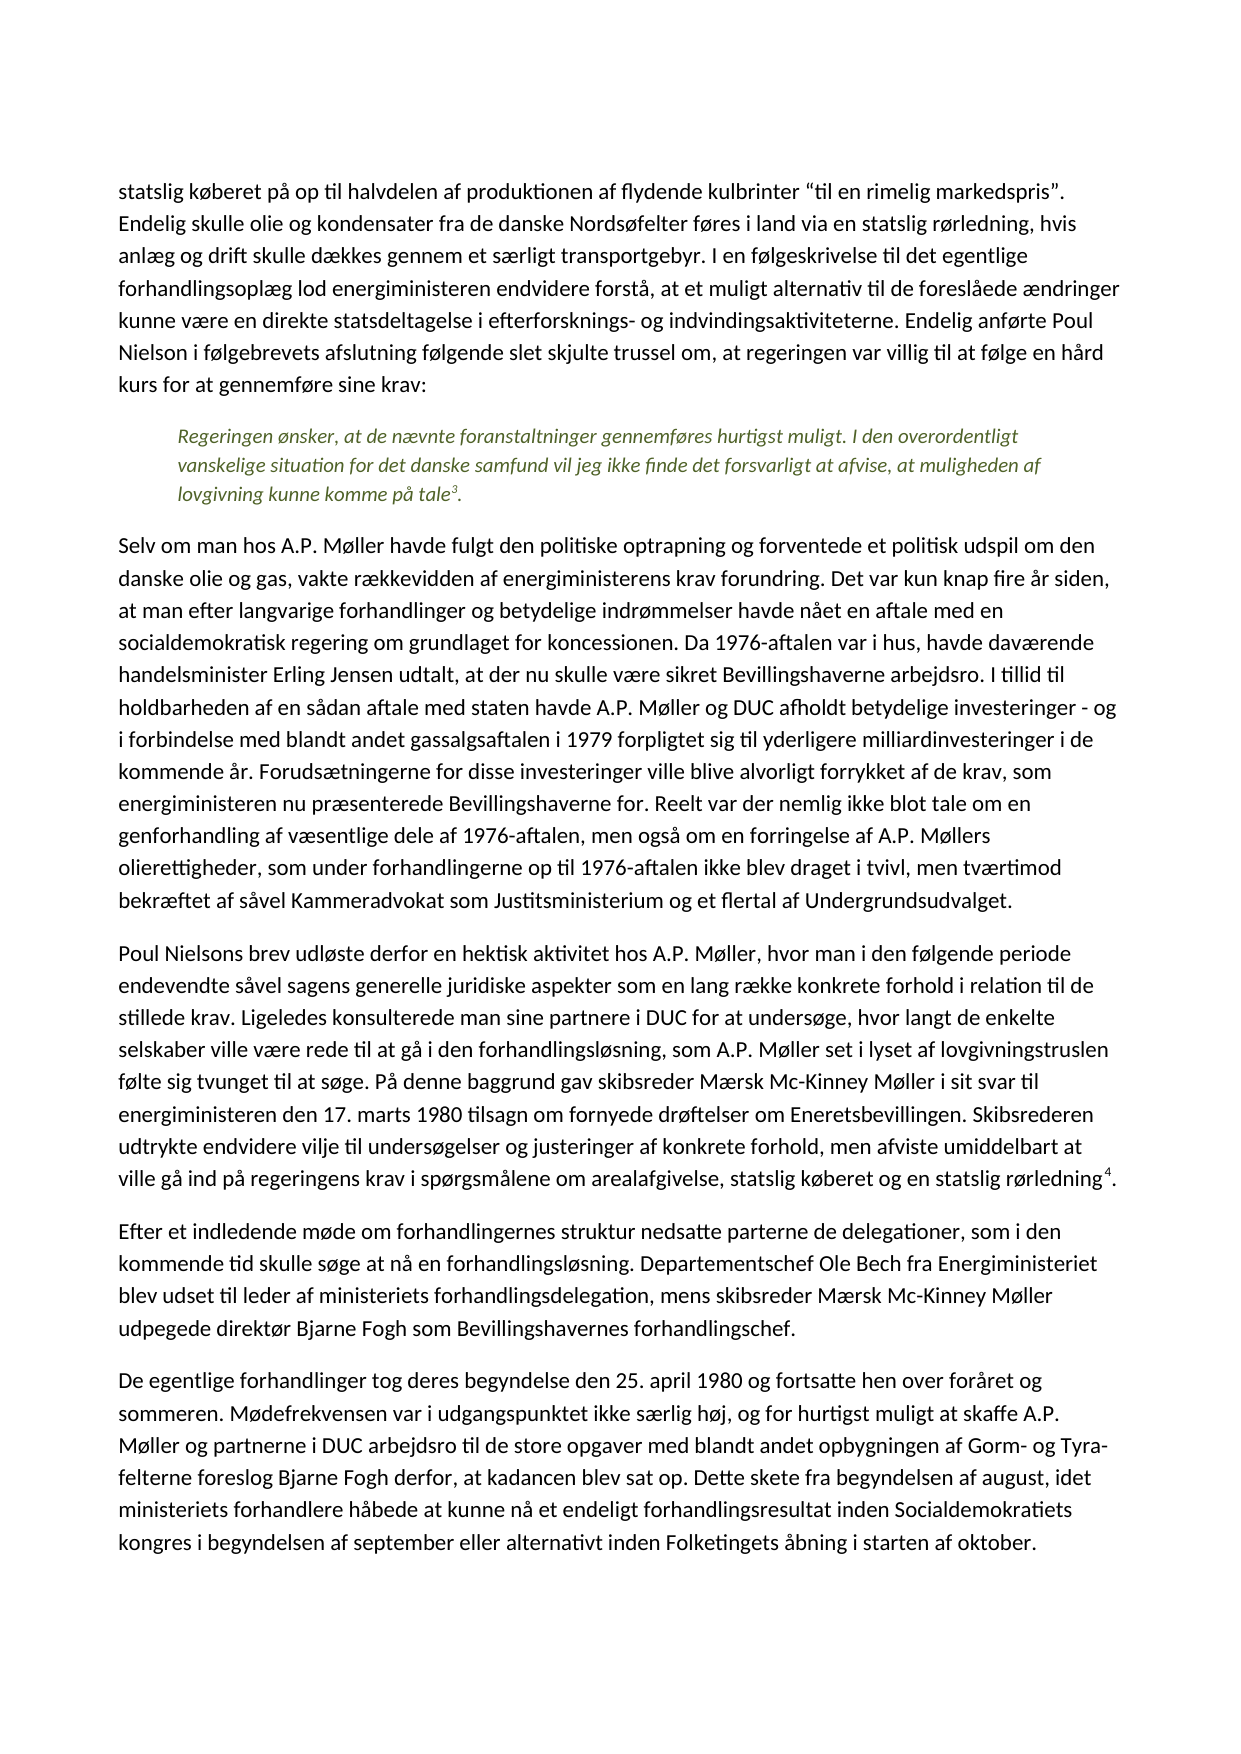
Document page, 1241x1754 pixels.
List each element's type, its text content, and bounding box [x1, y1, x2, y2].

text De egentlige forhandlinger tog deres begyndelse den 25. april 1980 og fortsatte hen over foråret og sommeren. Mødefrekvensen var i udgangspunktet ikke særlig høj, og for hurtigst muligt at skaffe A.P. Møller og partnerne i DUC arbejdsro til de store opgaver med blandt andet opbygningen af Gorm- og Tyra-felterne foreslog Bjarne Fogh derfor, at kadancen blev sat op. Dette skete fra begyndelsen af august, idet ministeriets forhandlere håbede at kunne nå et endeligt forhandlingsresultat inden Socialdemokratiets kongres i begyndelsen af september eller alternativt inden Folketingets åbning i starten af oktober. [118, 1367, 1122, 1556]
text Efter et indledende møde om forhandlingernes struktur nedsatte parterne de delegationer, som i den kommende tid skulle søge at nå en forhandlingsløsning. Departementschef Ole Bech fra Energiministeriet blev udset til leder af ministeriets forhandlingsdelegation, mens skibsreder Mærsk Mc-Kinney Møller udpegede direktør Bjarne Fogh som Bevillingshavernes forhandlingschef. [118, 1217, 1122, 1342]
text Regeringen ønsker, at de nævnte foranstaltninger gennemføres hurtigst muligt. I den overordentligt vanskelige situation for det danske samfund vil jeg ikke finde det forsvarligt at afvise, at muligheden af lovgivning kunne komme på tale3. [177, 423, 1063, 507]
text Selv om man hos A.P. Møller havde fulgt den politiske optrapning og forventede et politisk udspil om den danske olie og gas, vakte rækkevidden af energiministerens krav forundring. Det var kun knap fire år siden, at man efter langvarige forhandlinger og betydelige indrømmelser havde nået en aftale med en socialdemokratisk regering om grundlaget for koncessionen. Da 1976-aftalen var i hus, havde daværende handelsminister Erling Jensen udtalt, at der nu skulle være sikret Bevillingshaverne arbejdsro. I tillid til holdbarheden af en sådan aftale med staten havde A.P. Møller og DUC afholdt betydelige investeringer - og i forbindelse med blandt andet gassalgsaftalen i 1979 forpligtet sig til yderligere milliardinvesteringer i de kommende år. Forudsætningerne for disse investeringer ville blive alvorligt forrykket af de krav, som energiministeren nu præsenterede Bevillingshaverne for. Reelt var der nemlig ikke blot tale om en genforhandling af væsentlige dele af 1976-aftalen, men også om en forringelse af A.P. Møllers olierettigheder, som under forhandlingerne op til 1976-aftalen ikke blev draget i tvivl, men tværtimod bekræftet af såvel Kammeradvokat som Justitsministerium og et flertal af Undergrundsudvalget. [118, 532, 1122, 914]
text Poul Nielsons brev udløste derfor en hektisk aktivitet hos A.P. Møller, hvor man i den følgende periode endevendte såvel sagens generelle juridiske aspekter som en lang række konkrete forhold i relation til de stillede krav. Ligeledes konsulterede man sine partnere i DUC for at undersøge, hvor langt de enkelte selskaber ville være rede til at gå i den forhandlingsløsning, som A.P. Møller set i lyset af lovgivningstruslen følte sig tvunget til at søge. På denne baggrund gav skibsreder Mærsk Mc-Kinney Møller i sit svar til energiministeren den 17. marts 1980 tilsagn om fornyede drøftelser om Eneretsbevillingen. Skibsrederen udtrykte endvidere vilje til undersøgelser og justeringer af konkrete forhold, men afviste umiddelbart at ville gå ind på regeringens krav i spørgsmålene om arealafgivelse, statslig køberet og en statslig rørledning4. [118, 939, 1122, 1192]
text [118, 177, 1122, 398]
